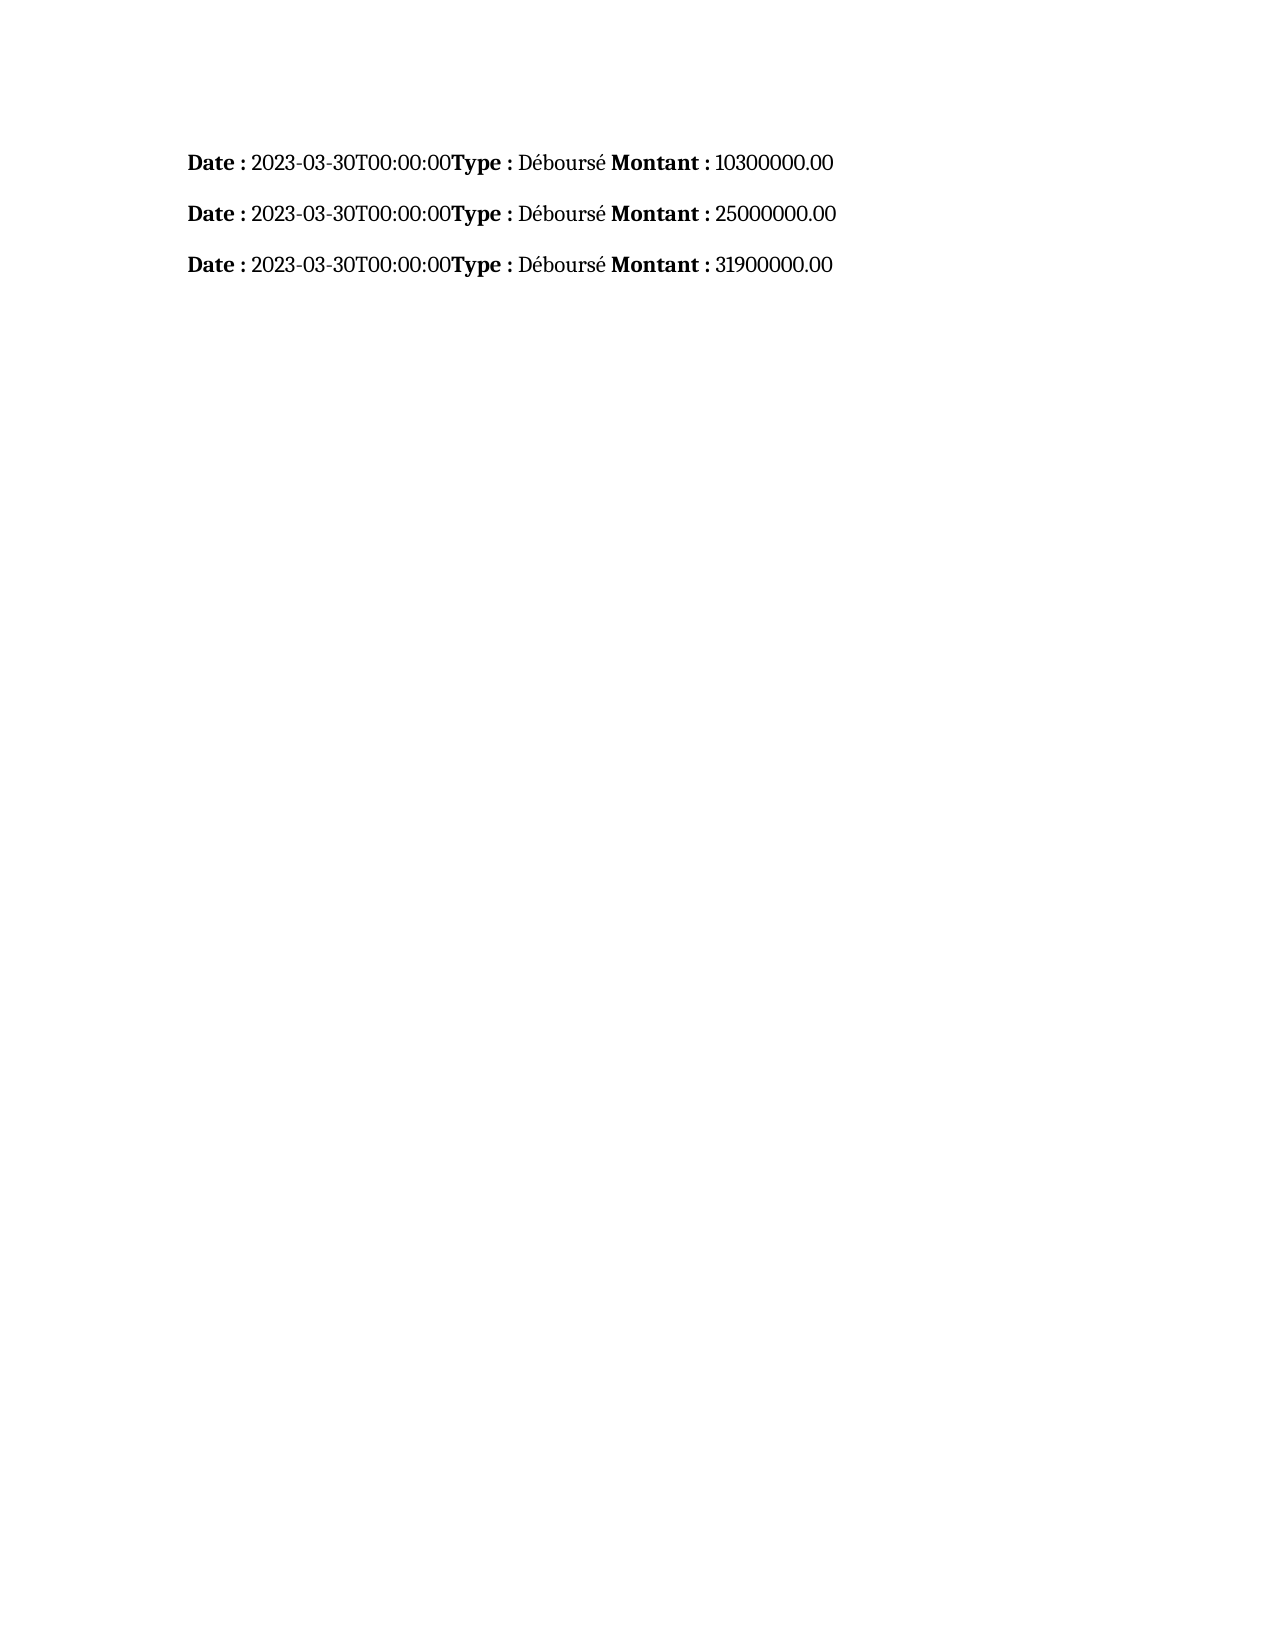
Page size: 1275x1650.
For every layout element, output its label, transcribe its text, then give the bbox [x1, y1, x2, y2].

text Date : 2023-03-30T00:00:00Type : Déboursé Montant : 31900000.00 [187, 252, 1087, 278]
text Date : 2023-03-30T00:00:00Type : Déboursé Montant : 25000000.00 [187, 201, 1087, 227]
text Date : 2023-03-30T00:00:00Type : Déboursé Montant : 10300000.00 [187, 150, 1087, 176]
